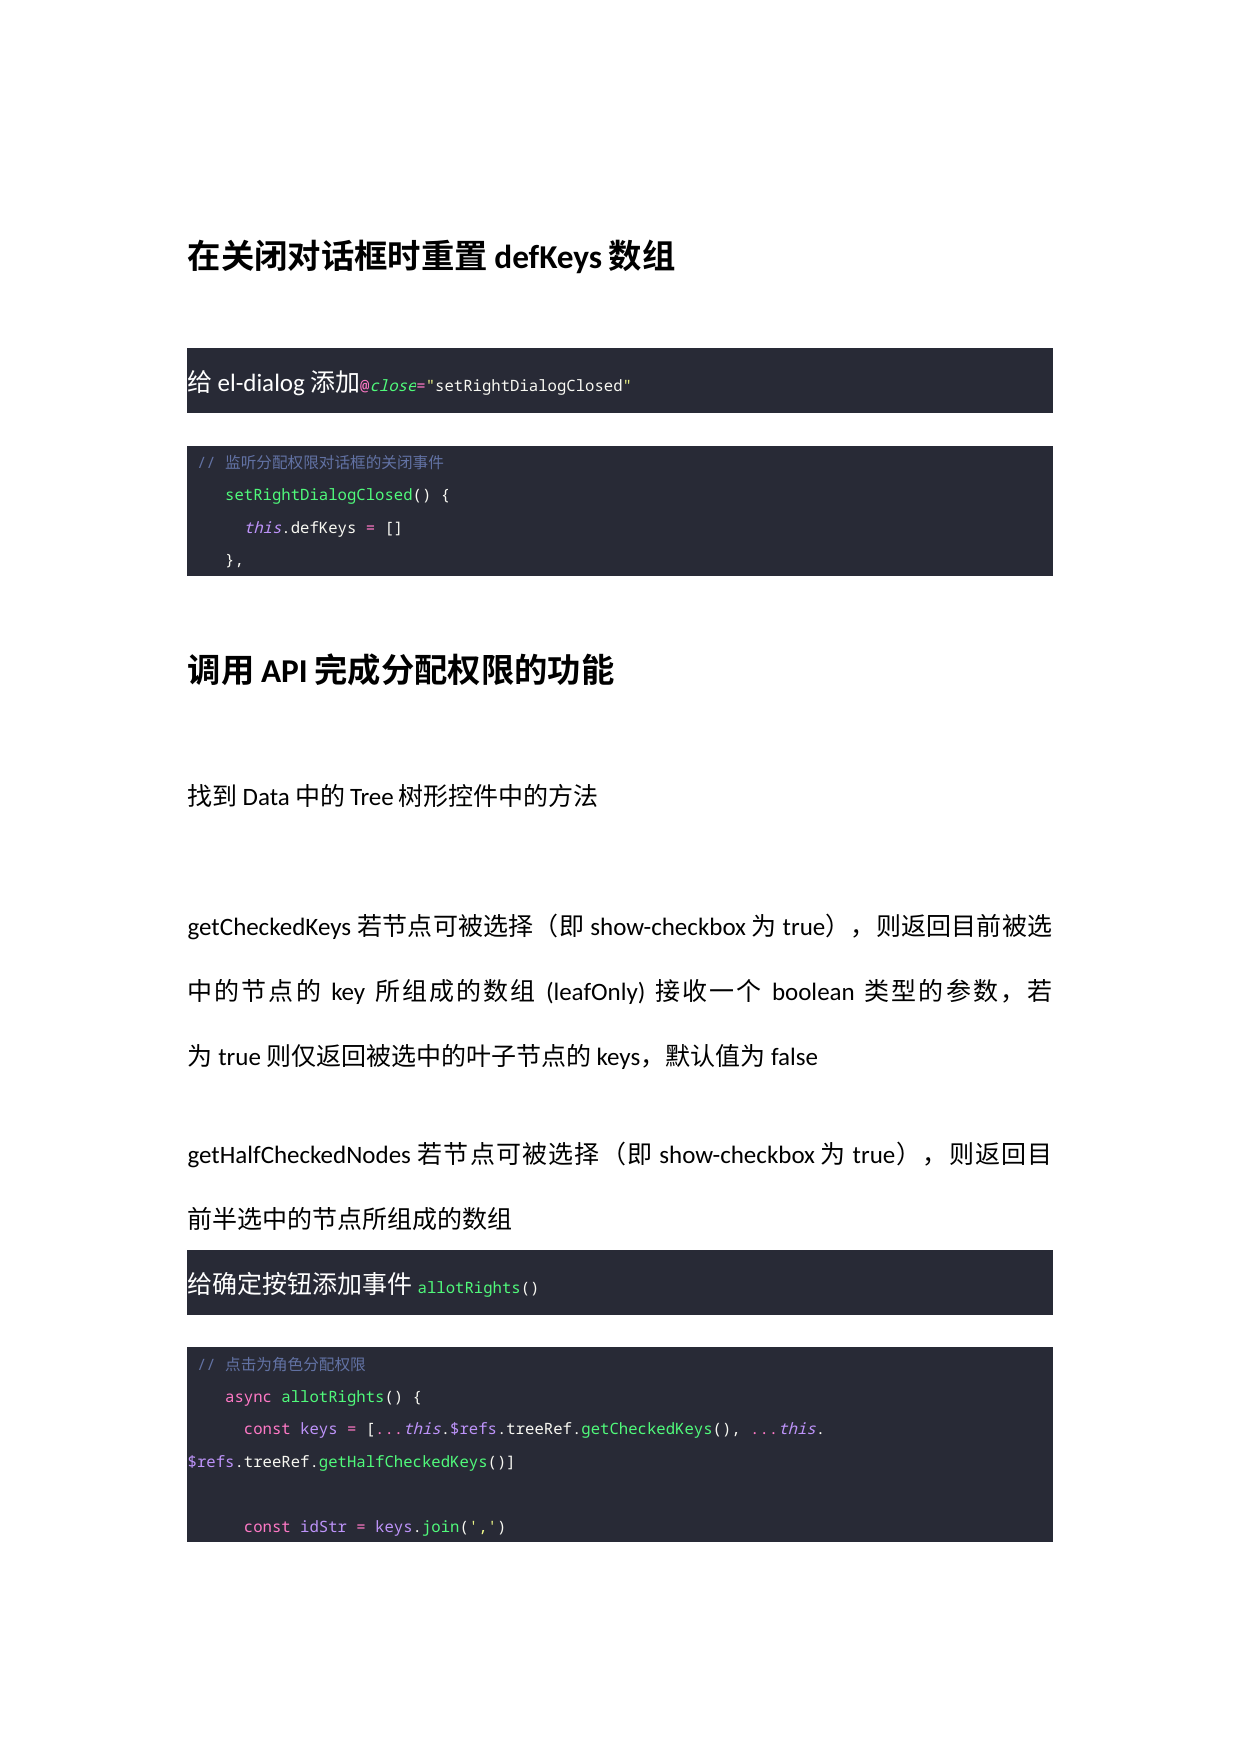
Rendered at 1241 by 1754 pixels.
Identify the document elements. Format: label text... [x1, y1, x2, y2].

text 给确定按钮添加事件allotRights() [187, 1250, 1053, 1315]
text const keys = [...this.$refs.treeRef.getCheckedKeys(), ...this.$refs.treeRef.getHalfCheckedKeys()] [187, 1412, 1053, 1477]
text getHalfCheckedNodes若节点可被选择（即 show-checkbox 为 true），则返回目前半选中的节点所组成的数组 [187, 1120, 1053, 1250]
subtitle 在关闭对话框时重置defKeys数组 [187, 222, 1053, 287]
text getCheckedKeys 若节点可被选择（即 show-checkbox 为 true），则返回目前被选中的节点的 key 所组成的数组 (leafOnly) 接收一个 boolean 类型的参数，若为 true 则仅返回被选中的叶子节点的keys，默认值为 false [187, 892, 1053, 1087]
text this.defKeys = [] [187, 511, 1053, 543]
text }, [187, 543, 1053, 576]
text // 点击为角色分配权限 [187, 1347, 1053, 1380]
text async allotRights() { [187, 1380, 1053, 1412]
text 给el-dialog添加@close="setRightDialogClosed" [187, 348, 1053, 413]
text 找到Data中的Tree树形控件中的方法 [187, 762, 1053, 827]
subtitle 调用API完成分配权限的功能 [187, 635, 1053, 700]
text // 监听分配权限对话框的关闭事件 [187, 446, 1053, 478]
text setRightDialogClosed() { [187, 478, 1053, 511]
text const idStr = keys.join(',') [187, 1510, 1053, 1542]
